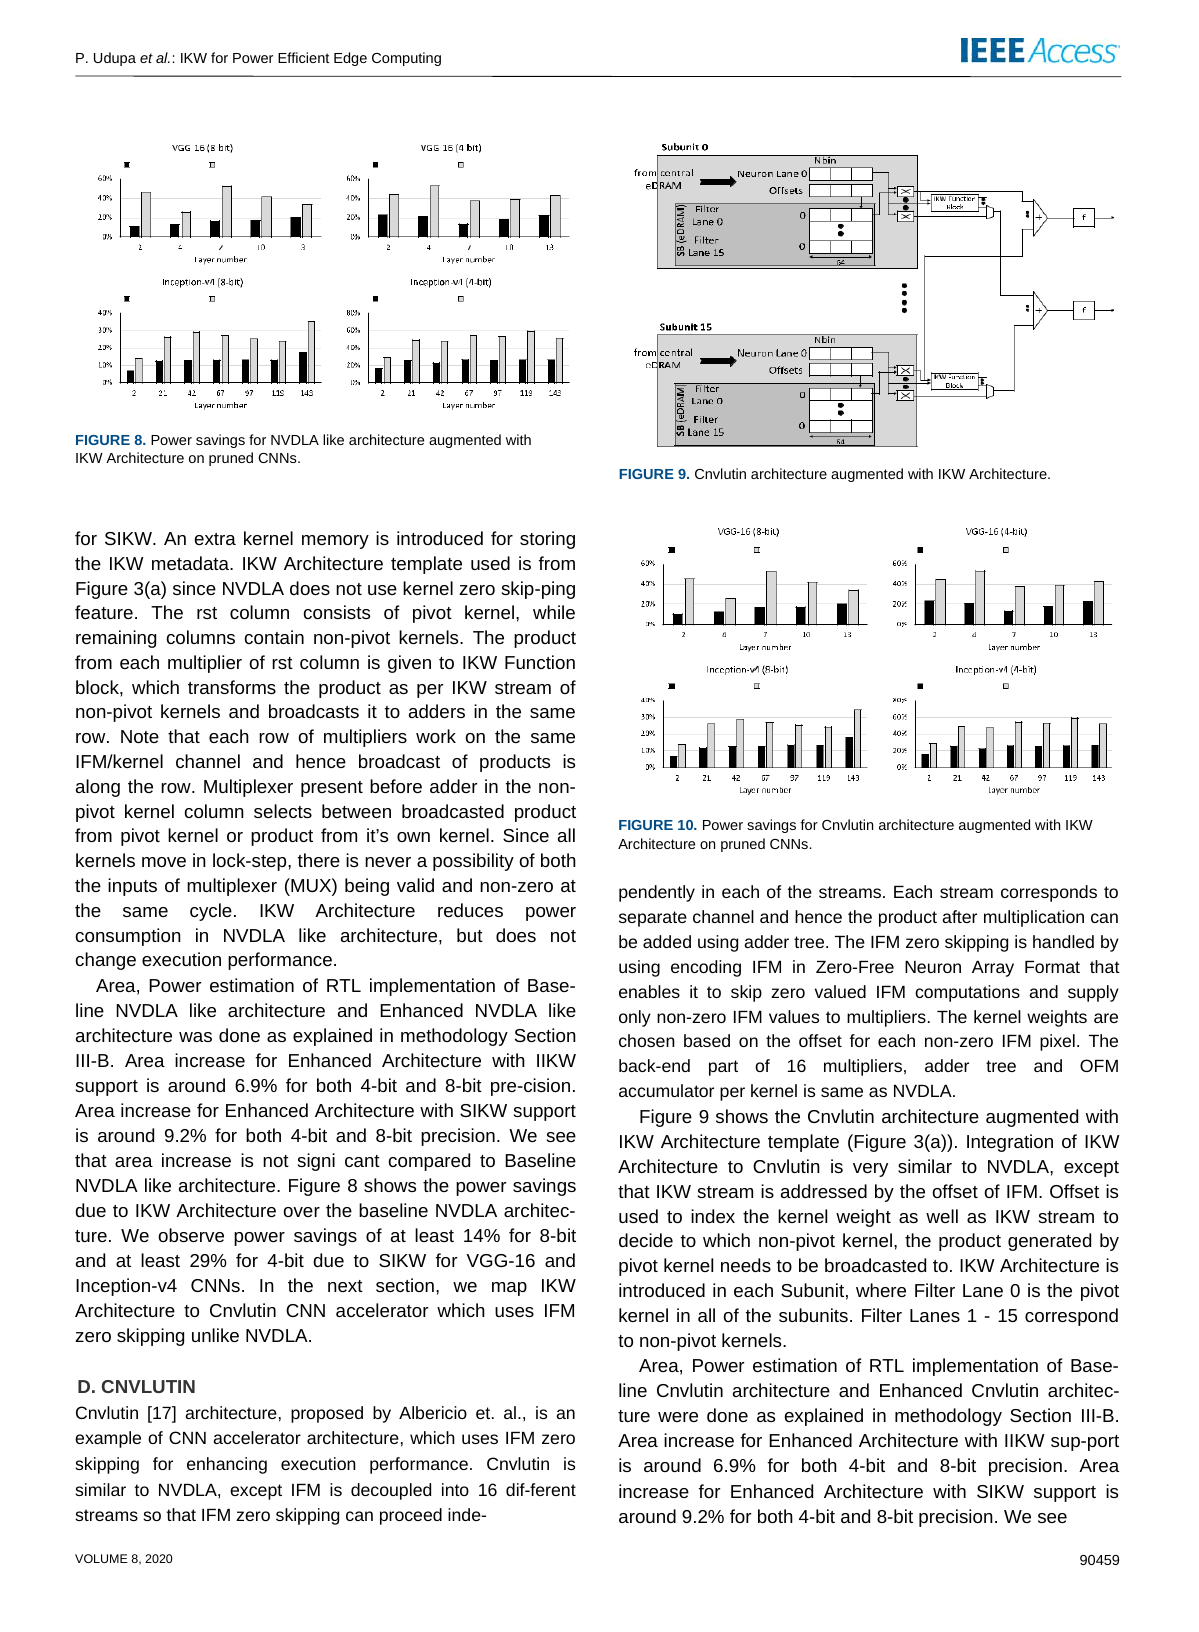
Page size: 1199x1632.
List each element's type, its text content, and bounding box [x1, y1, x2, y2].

text pendently in each of the streams. Each stream corresponds to separate channel and hence the product after multiplication can be added using adder tree. The IFM zero skipping is handled by using encoding IFM in Zero-Free Neuron Array Format that enables it to skip zero valued IFM computations and supply only non-zero IFM values to multipliers. The kernel weights are chosen based on the offset for each non-zero IFM pixel. The back-end part of 16 multipliers, adder tree and OFM accumulator per kernel is same as NVDLA. [618, 882, 1120, 1101]
text Cnvlutin [17] architecture, proposed by Albericio et. al., is an example of CNN accelerator architecture, which uses IFM zero skipping for enhancing execution performance. Cnvlutin is similar to NVDLA, except IFM is decoupled into 16 dif-ferent streams so that IFM zero skipping can proceed inde- [75, 1402, 576, 1525]
picture [639, 547, 1113, 796]
text IKW Architecture on pruned CNNs. [75, 450, 1120, 467]
text FIGURE 8. Power savings for NVDLA like architecture augmented with [75, 431, 1120, 448]
picture [716, 525, 780, 538]
picture [96, 142, 1115, 431]
text D. CNVLUTIN [77, 1375, 576, 1397]
text FIGURE 10. Power savings for Cnvlutin architecture augmented with IKW Architecture on pruned CNNs. [618, 816, 1116, 852]
text VOLUME 8, 2020 [75, 1552, 576, 1566]
text P. Udupa et al.: IKW for Power Efficient Edge Computing [75, 50, 1120, 67]
text Figure 9 shows the Cnvlutin architecture augmented with IKW Architecture template (Figure 3(a)). Integration of IKW Architecture to Cnvlutin is very similar to NVDLA, except that IKW stream is addressed by the offset of IFM. Offset is used to index the kernel weight as well as IKW stream to decide to which non-pivot kernel, the product generated by pivot kernel needs to be broadcasted to. IKW Architecture is introduced in each Subunit, where Filter Lane 0 is the pivot kernel in all of the subunits. Filter Lanes 1 - 15 correspond to non-pivot kernels. [618, 1106, 1120, 1351]
text FIGURE 9. Cnvlutin architecture augmented with IKW Architecture. [619, 467, 1120, 483]
text Area, Power estimation of RTL implementation of Base-line NVDLA like architecture and Enhanced NVDLA like architecture was done as explained in methodology Section III-B. Area increase for Enhanced Architecture with IIKW support is around 6.9% for both 4-bit and 8-bit pre-cision. Area increase for Enhanced Architecture with SIKW support is around 9.2% for both 4-bit and 8-bit precision. We see that area increase is not signi cant compared to Baseline NVDLA like architecture. Figure 8 shows the power savings due to IKW Architecture over the baseline NVDLA architec-ture. We observe power savings of at least 14% for 8-bit and at least 29% for 4-bit due to SIKW for VGG-16 and Inception-v4 CNNs. In the next section, we map IKW Architecture to Cnvlutin CNN accelerator which uses IFM zero skipping unlike NVDLA. [75, 974, 576, 1346]
picture [964, 525, 1028, 538]
text Area, Power estimation of RTL implementation of Base-line Cnvlutin architecture and Enhanced Cnvlutin architec-ture were done as explained in methodology Section III-B. Area increase for Enhanced Architecture with IIKW sup-port is around 6.9% for both 4-bit and 8-bit precision. Area increase for Enhanced Architecture with SIKW support is around 9.2% for both 4-bit and 8-bit precision. We see [618, 1354, 1120, 1527]
text for SIKW. An extra kernel memory is introduced for storing the IKW metadata. IKW Architecture template used is from Figure 3(a) since NVDLA does not use kernel zero skip-ping feature. The rst column consists of pivot kernel, while remaining columns contain non-pivot kernels. The product from each multiplier of rst column is given to IKW Function block, which transforms the product as per IKW stream of non-pivot kernels and broadcasts it to adders in the same row. Note that each row of multipliers work on the same IFM/kernel channel and hence broadcast of products is along the row. Multiplexer present before adder in the non-pivot kernel column selects between broadcasted product from pivot kernel or product from it’s own kernel. Since all kernels move in lock-step, there is never a possibility of both the inputs of multiplexer (MUX) being valid and non-zero at the same cycle. IKW Architecture reduces power consumption in NVDLA like architecture, but does not change execution performance. [75, 528, 576, 971]
text 90459 [618, 1551, 1120, 1568]
picture [964, 38, 1120, 50]
